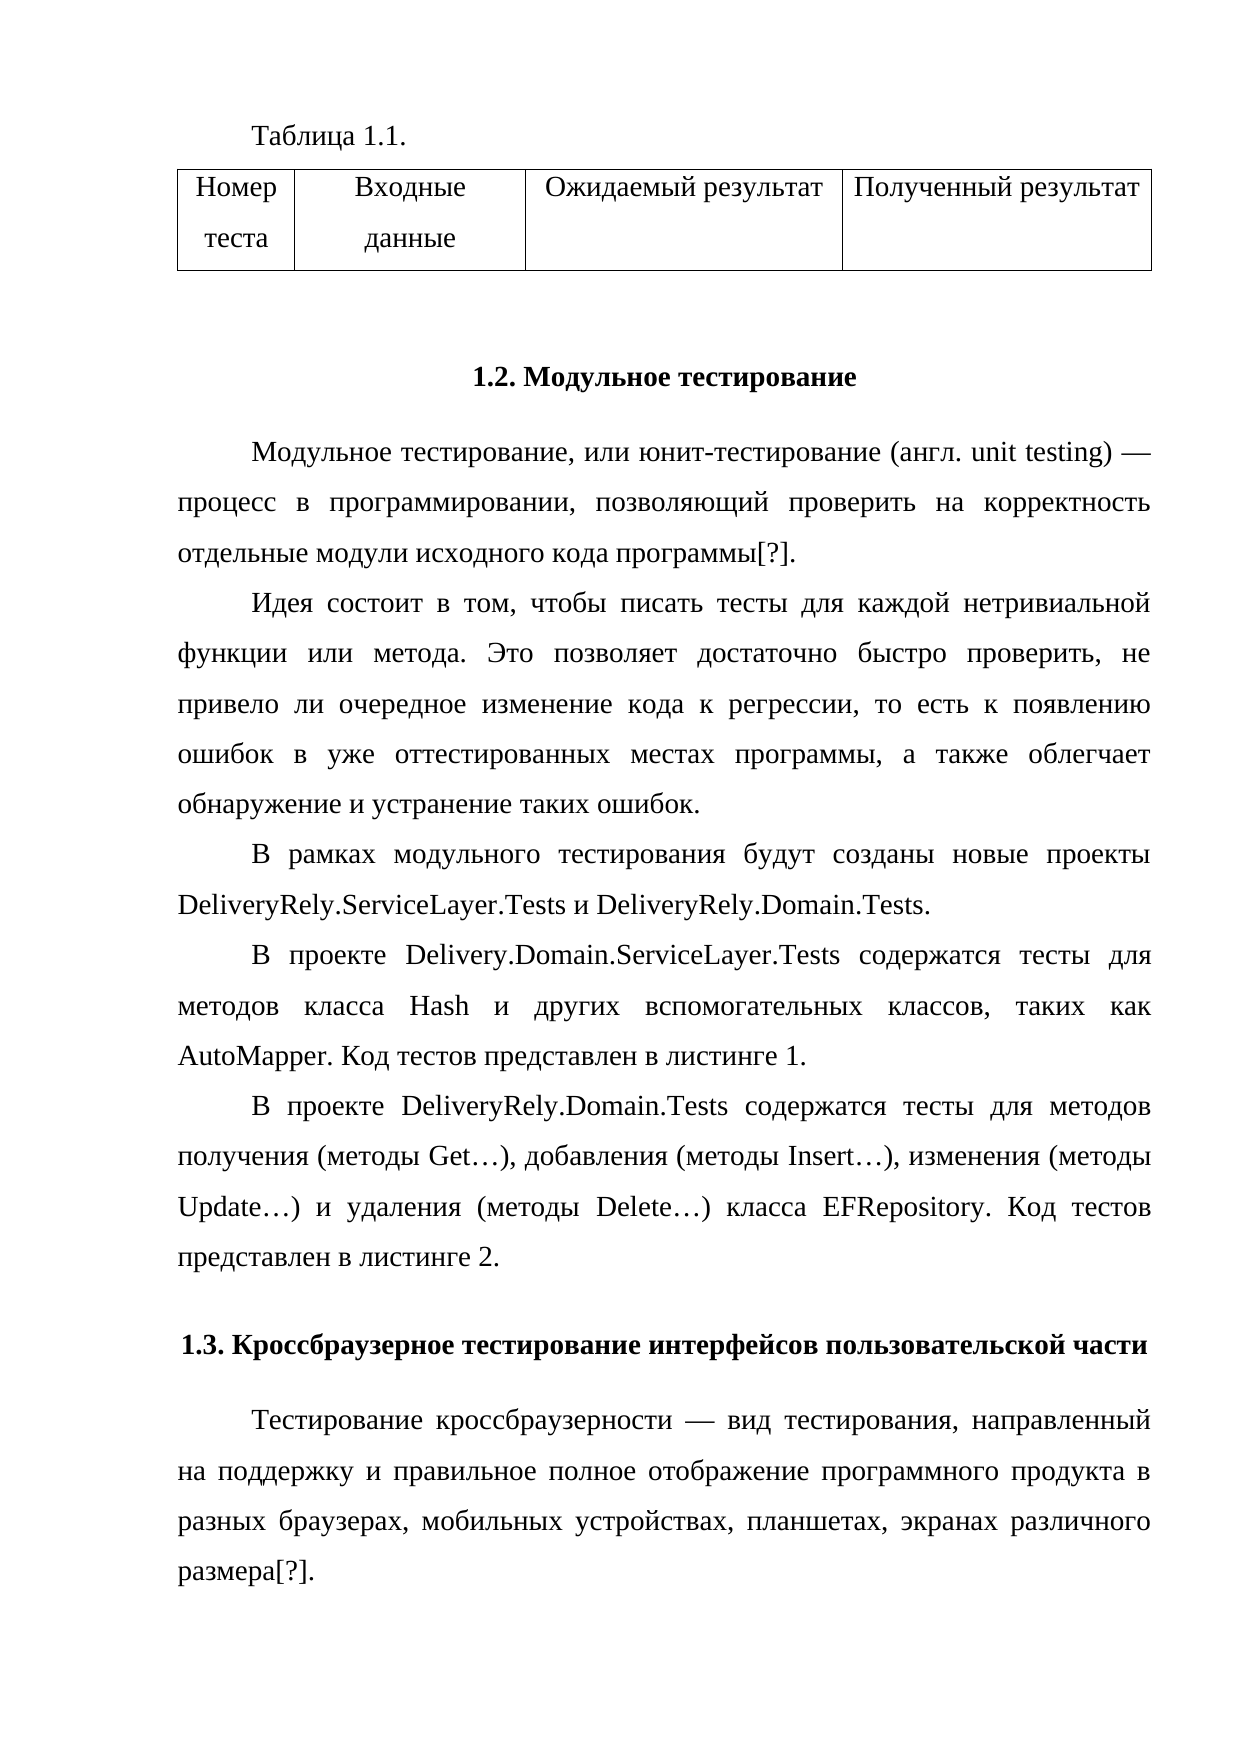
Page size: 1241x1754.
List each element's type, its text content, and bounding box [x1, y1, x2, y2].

table_header Номер теста [178, 170, 294, 270]
text В проекте DeliveryRely.Domain.Tests содержатся тесты для методов получения (методы Get…), добавления (методы Insert…), изменения (методы Update…) и удаления (методы Delete…) класса EFRepository. Код тестов представлен в листинге 2. [177, 1088, 1152, 1273]
text В рамках модульного тестирования будут созданы новые проекты DeliveryRely.ServiceLayer.Tests и DeliveryRely.Domain.Tests. [177, 837, 1152, 921]
table_header Входные данные [295, 170, 525, 270]
text В проекте Delivery.Domain.ServiceLayer.Tests содержатся тесты для методов класса Hash и других вспомогательных классов, таких как AutoMapper. Код тестов представлен в листинге 1. [177, 937, 1152, 1071]
table_header Полученный результат [843, 170, 1151, 270]
table_header Ожидаемый результат [526, 170, 842, 270]
text Модульное тестирование, или юнит-тестирование (англ. unit testing) — процесс в программировании, позволяющий проверить на корректность отдельные модули исходного кода программы[?]. [177, 434, 1152, 568]
subtitle Кроссбраузерное тестирование интерфейсов пользовательской части [177, 1327, 1152, 1361]
text Тестирование кроссбраузерности — вид тестирования, направленный на поддержку и правильное полное отображение программного продукта в разных браузерах, мобильных устройствах, планшетах, экранах различного размера[?]. [177, 1402, 1152, 1587]
subtitle Модульное тестирование [177, 359, 1152, 392]
text Идея состоит в том, чтобы писать тесты для каждой нетривиальной функции или метода. Это позволяет достаточно быстро проверить, не привело ли очередное изменение кода к регрессии, то есть к появлению ошибок в уже оттестированных местах программы, а также облегчает обнаружение и устранение таких ошибок. [177, 585, 1152, 820]
text Таблица 1.1. [177, 118, 1152, 152]
